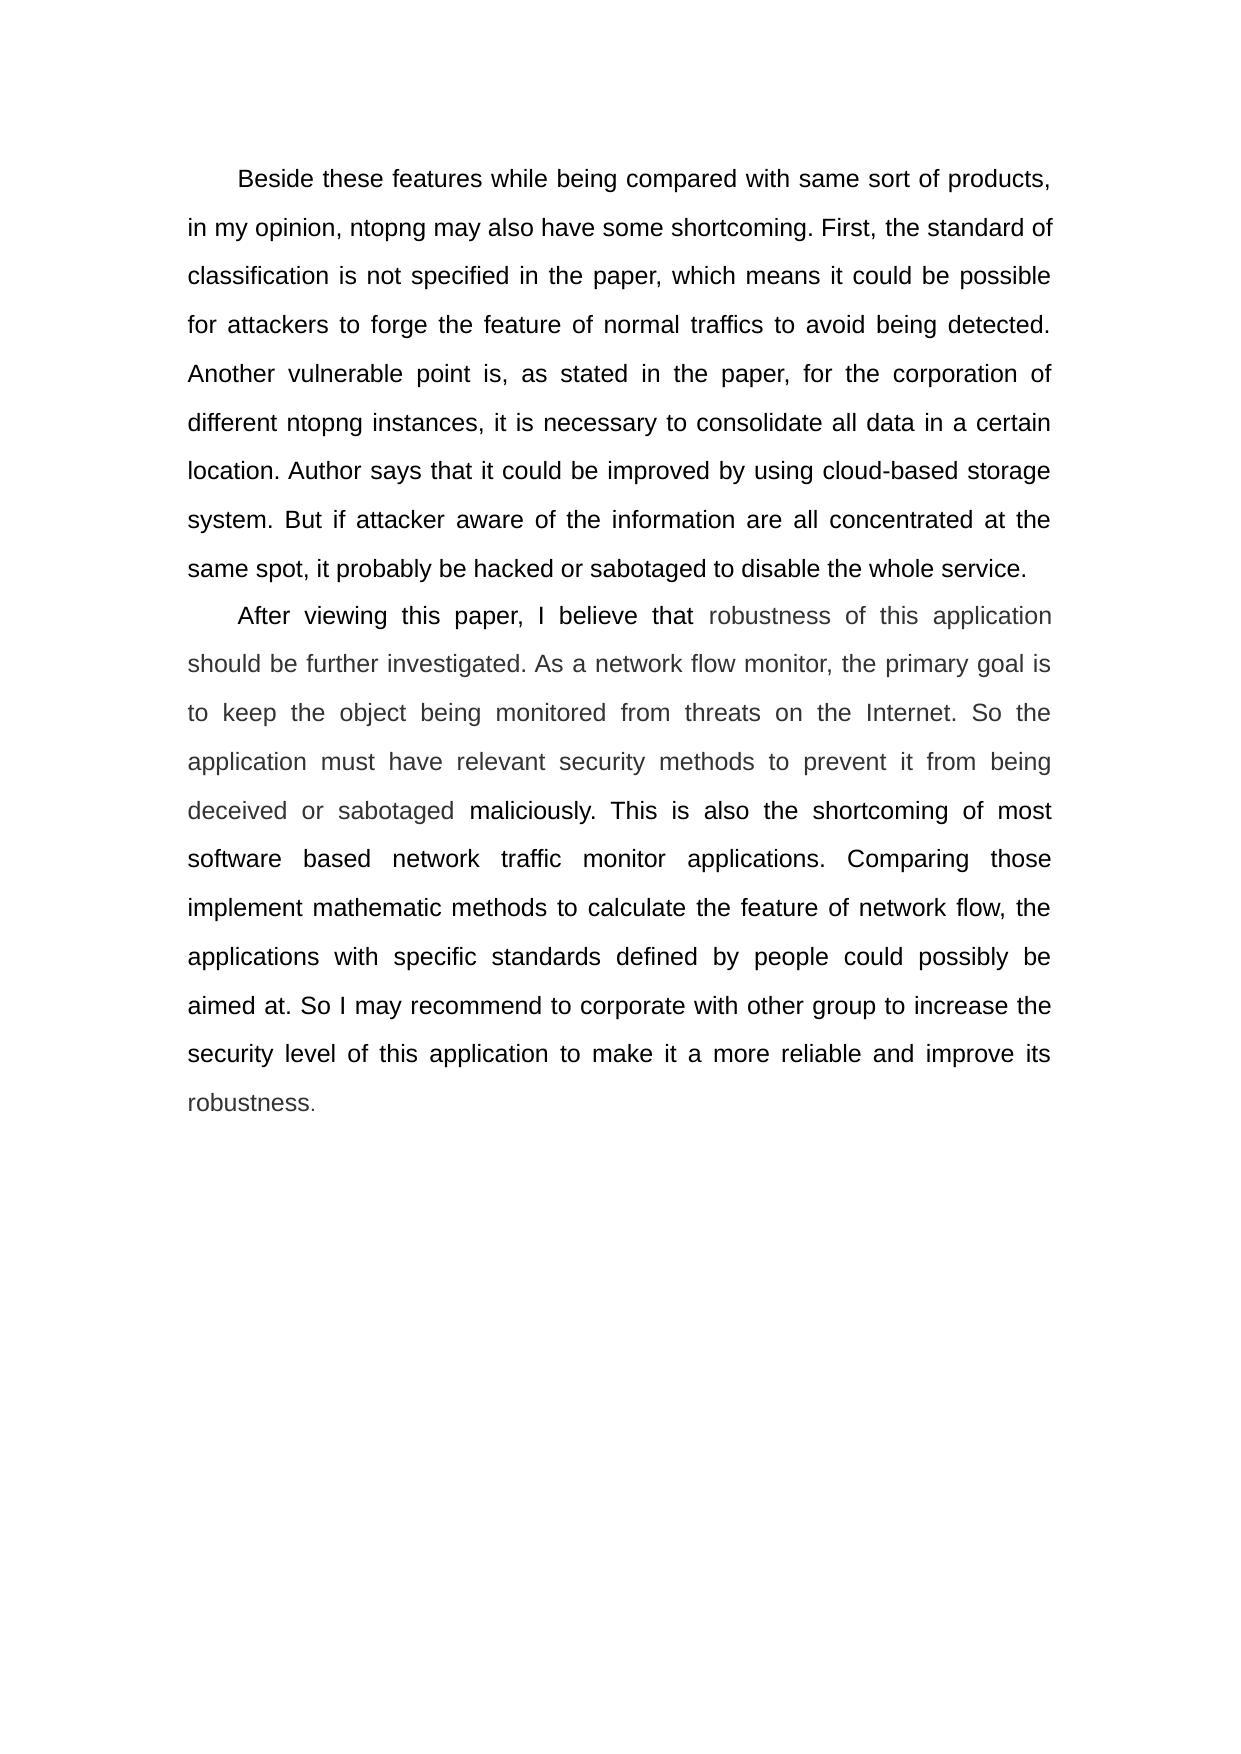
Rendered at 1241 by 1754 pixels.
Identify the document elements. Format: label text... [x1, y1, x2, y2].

text Beside these features while being compared with same sort of products, in my opinion, ntopng may also have some shortcoming. First, the standard of classification is not specified in the paper, which means it could be possible for attackers to forge the feature of normal traffics to avoid being detected. Another vulnerable point is, as stated in the paper, for the corporation of different ntopng instances, it is necessary to consolidate all data in a certain location. Author says that it could be improved by using cloud-based storage system. But if attacker aware of the information are all concentrated at the same spot, it probably be hacked or sabotaged to disable the whole service. [187, 162, 1053, 584]
text After viewing this paper, I believe that robustness of this application should be further investigated. As a network flow monitor, the primary goal is to keep the object being monitored from threats on the Internet. So the application must have relevant security methods to prevent it from being deceived or sabotaged maliciously. This is also the shortcoming of most software based network traffic monitor applications. Comparing those implement mathematic methods to calculate the feature of network flow, the applications with specific standards defined by people could possibly be aimed at. So I may recommend to corporate with other group to increase the security level of this application to make it a more reliable and improve its robustness. [187, 599, 1053, 708]
text After viewing this paper, I believe that robustness of this application should be further investigated. As a network flow monitor, the primary goal is to keep the object being monitored from threats on the Internet. So the application must have relevant security methods to prevent it from being deceived or sabotaged maliciously. This is also the shortcoming of most software based network traffic monitor applications. Comparing those implement mathematic methods to calculate the feature of network flow, the applications with specific standards defined by people could possibly be aimed at. So I may recommend to corporate with other group to increase the security level of this application to make it a more reliable and improve its robustness. [187, 709, 1053, 1119]
